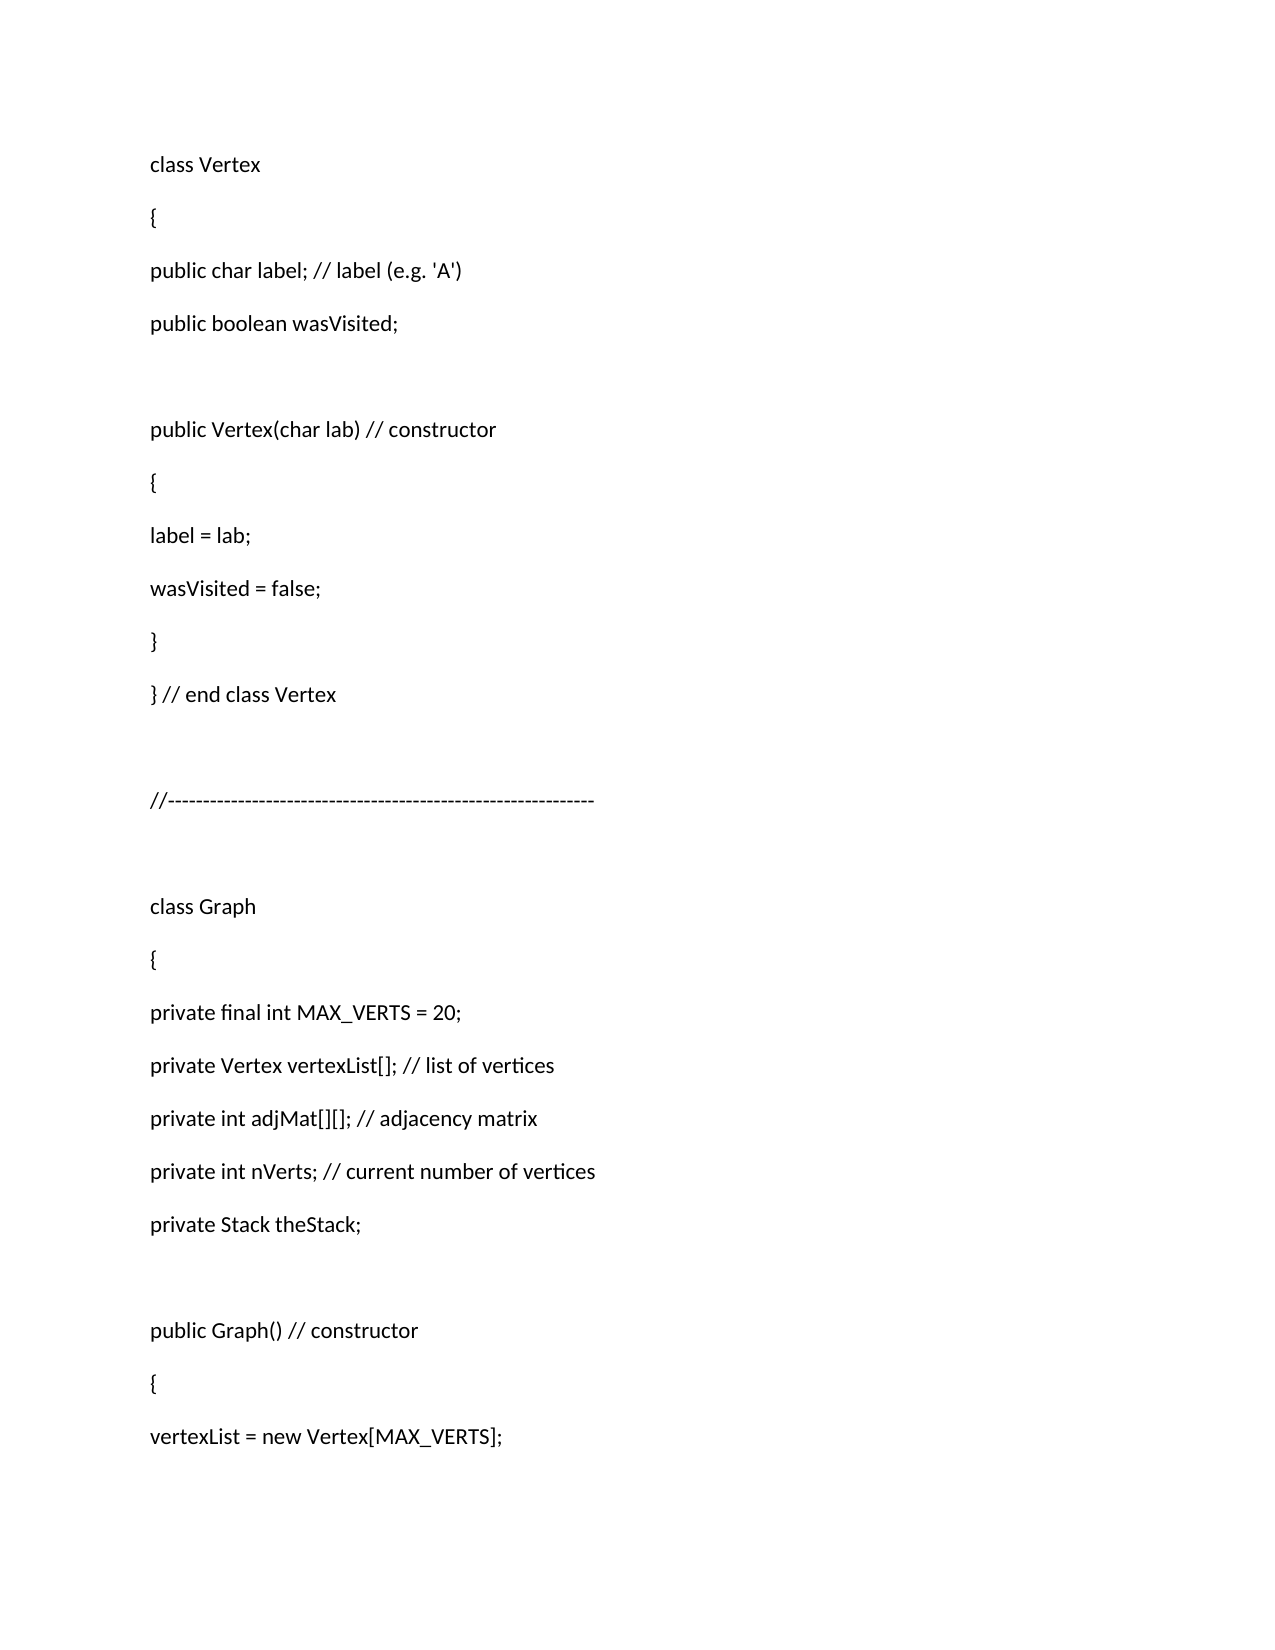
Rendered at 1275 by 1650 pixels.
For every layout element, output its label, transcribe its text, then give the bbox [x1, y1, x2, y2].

text { [150, 203, 1125, 231]
text { [150, 945, 1125, 973]
text private Vertex vertexList[]; // list of vertices [150, 1051, 1125, 1079]
text private Stack theStack; [150, 1210, 1125, 1238]
text public boolean wasVisited; [150, 309, 1125, 337]
text } // end class Vertex [150, 680, 1125, 708]
text //------------------------------------------------------------- [150, 786, 1125, 814]
text private final int MAX_VERTS = 20; [150, 998, 1125, 1026]
text private int nVerts; // current number of vertices [150, 1157, 1125, 1185]
text class Vertex [150, 150, 1125, 178]
text public char label; // label (e.g. 'A') [150, 256, 1125, 284]
text label = lab; [150, 521, 1125, 549]
text { [150, 1369, 1125, 1397]
text } [150, 627, 1125, 655]
text private int adjMat[][]; // adjacency matrix [150, 1104, 1125, 1132]
text wasVisited = false; [150, 574, 1125, 602]
text class Graph [150, 892, 1125, 920]
text public Vertex(char lab) // constructor [150, 415, 1125, 443]
text vertexList = new Vertex[MAX_VERTS]; [150, 1422, 1125, 1451]
text { [150, 468, 1125, 496]
text public Graph() // constructor [150, 1316, 1125, 1344]
